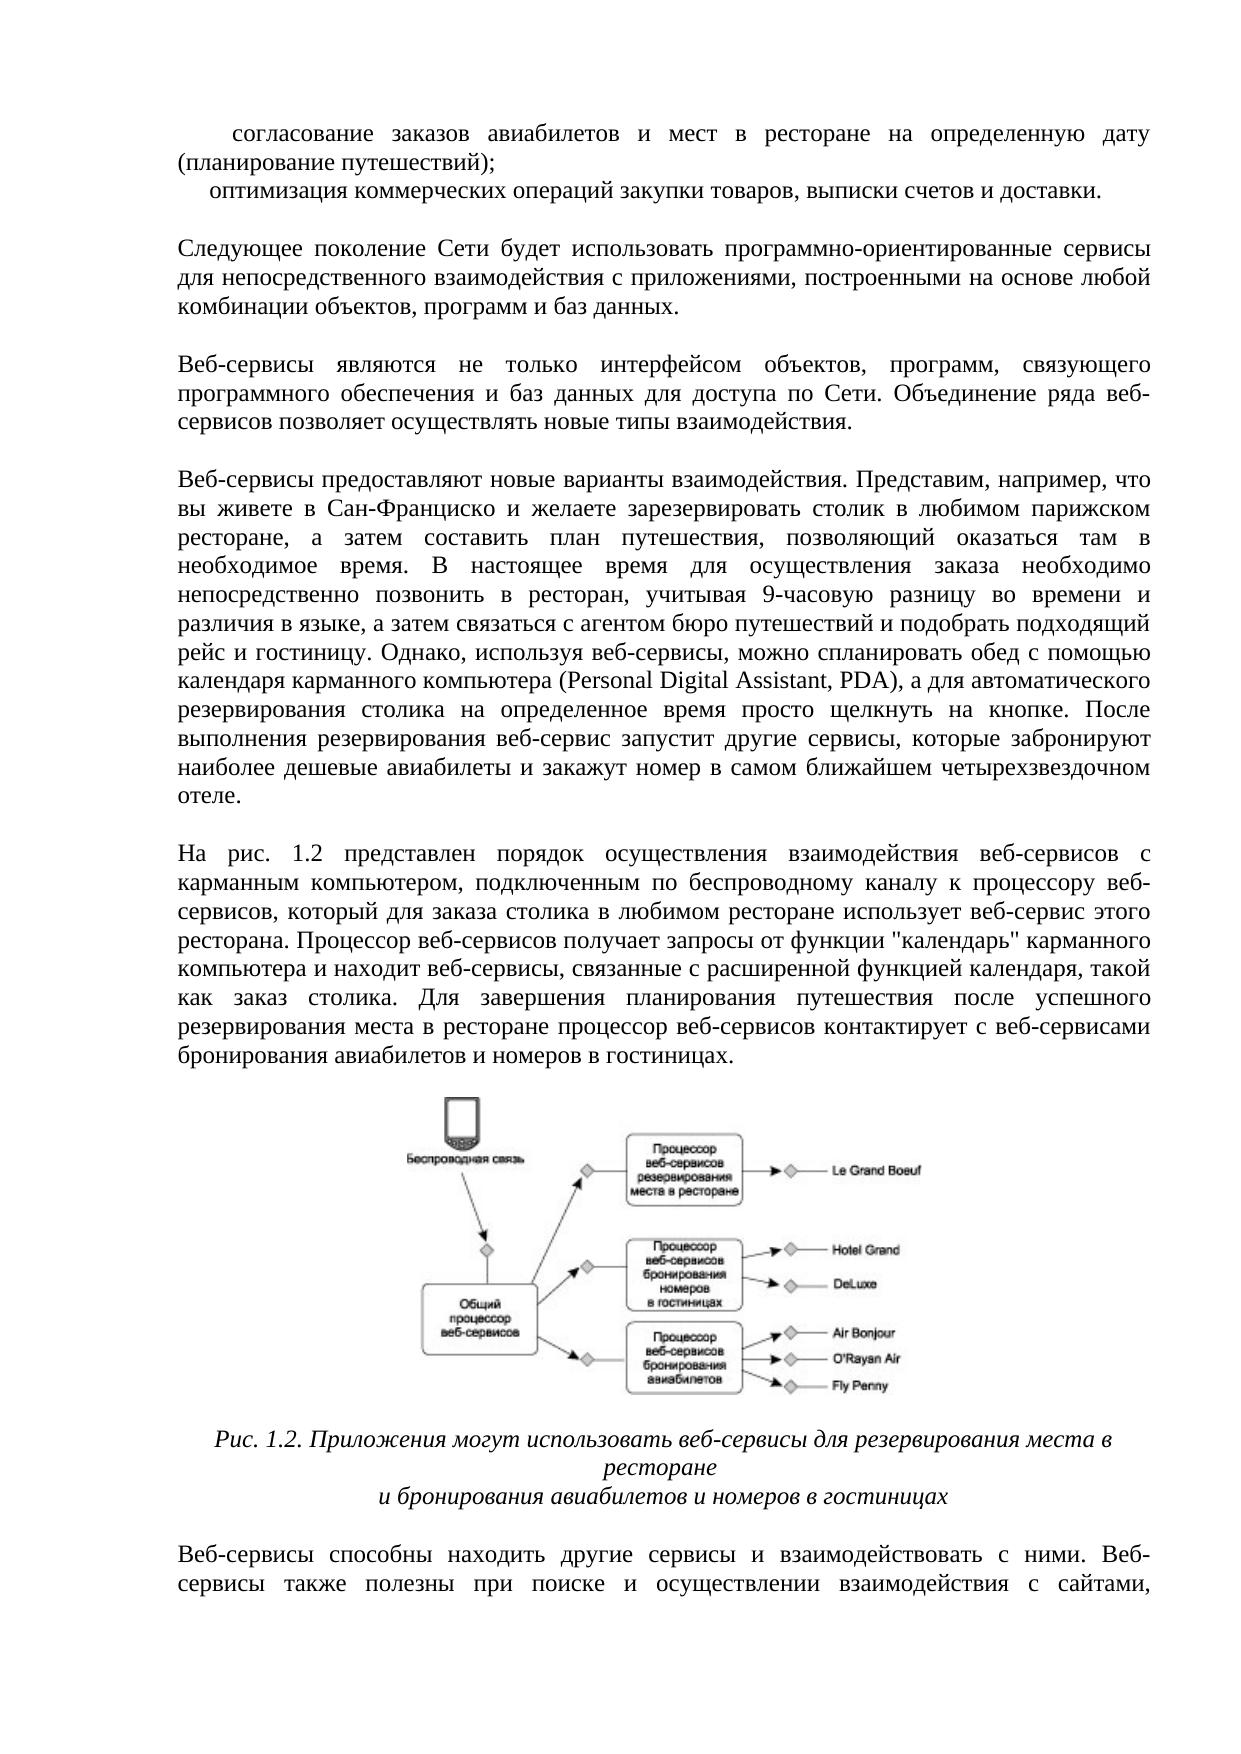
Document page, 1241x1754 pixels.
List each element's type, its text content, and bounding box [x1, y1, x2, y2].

picture [407, 1097, 922, 1395]
text Веб-сервисы предоставляют новые варианты взаимодействия. Представим, например, что вы живете в Сан-Франциско и желаете зарезервировать столик в любимом парижском ресторане, а затем составить план путешествия, позволяющий оказаться там в необходимое время. В настоящее время для осуществления заказа необходимо непосредственно позвонить в ресторан, учитывая 9-часовую разницу во времени и различия в языке, а затем связаться с агентом бюро путешествий и подобрать подходящий рейс и гостиницу. Однако, используя веб-сервисы, можно спланировать обед с помощью календаря карманного компьютера (Personal Digital Assistant, PDA), а для автоматического резервирования столика на определенное время просто щелкнуть на кнопке. После выполнения резервирования веб-сервис запустит другие сервисы, которые забронируют наиболее дешевые авиабилеты и закажут номер в самом ближайшем четырехзвездочном отеле. [177, 464, 1152, 809]
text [177, 1539, 1152, 1597]
text Следующее поколение Сети будет использовать программно-ориентированные сервисы для непосредственного взаимодействия с приложениями, построенными на основе любой комбинации объектов, программ и баз данных. [177, 233, 1152, 320]
text Веб-сервисы являются не только интерфейсом объектов, программ, связующего программного обеспечения и баз данных для доступа по Сети. Объединение ряда веб-сервисов позволяет осуществлять новые типы взаимодействия. [177, 349, 1152, 435]
text  согласование заказов авиабилетов и мест в ресторане на определенную дату (планирование путешествий); [177, 118, 1152, 176]
text  оптимизация коммерческих операций закупки товаров, выписки счетов и доставки. [177, 176, 1152, 204]
text На рис. 1.2 представлен порядок осуществления взаимодействия веб-сервисов с карманным компьютером, подключенным по беспроводному каналу к процессору веб-сервисов, который для заказа столика в любимом ресторане использует веб-сервис этого ресторана. Процессор веб-сервисов получает запросы от функции "календарь" карманного компьютера и находит веб-сервисы, связанные с расширенной функцией календаря, такой как заказ столика. Для завершения планирования путешествия после успешного резервирования места в ресторане процессор веб-сервисов контактирует с веб-сервисами бронирования авиабилетов и номеров в гостиницах. [177, 838, 1152, 1068]
text Рис. 1.2. Приложения могут использовать веб-сервисы для резервирования места в ресторане и бронирования авиабилетов и номеров в гостиницах [177, 1424, 1152, 1510]
